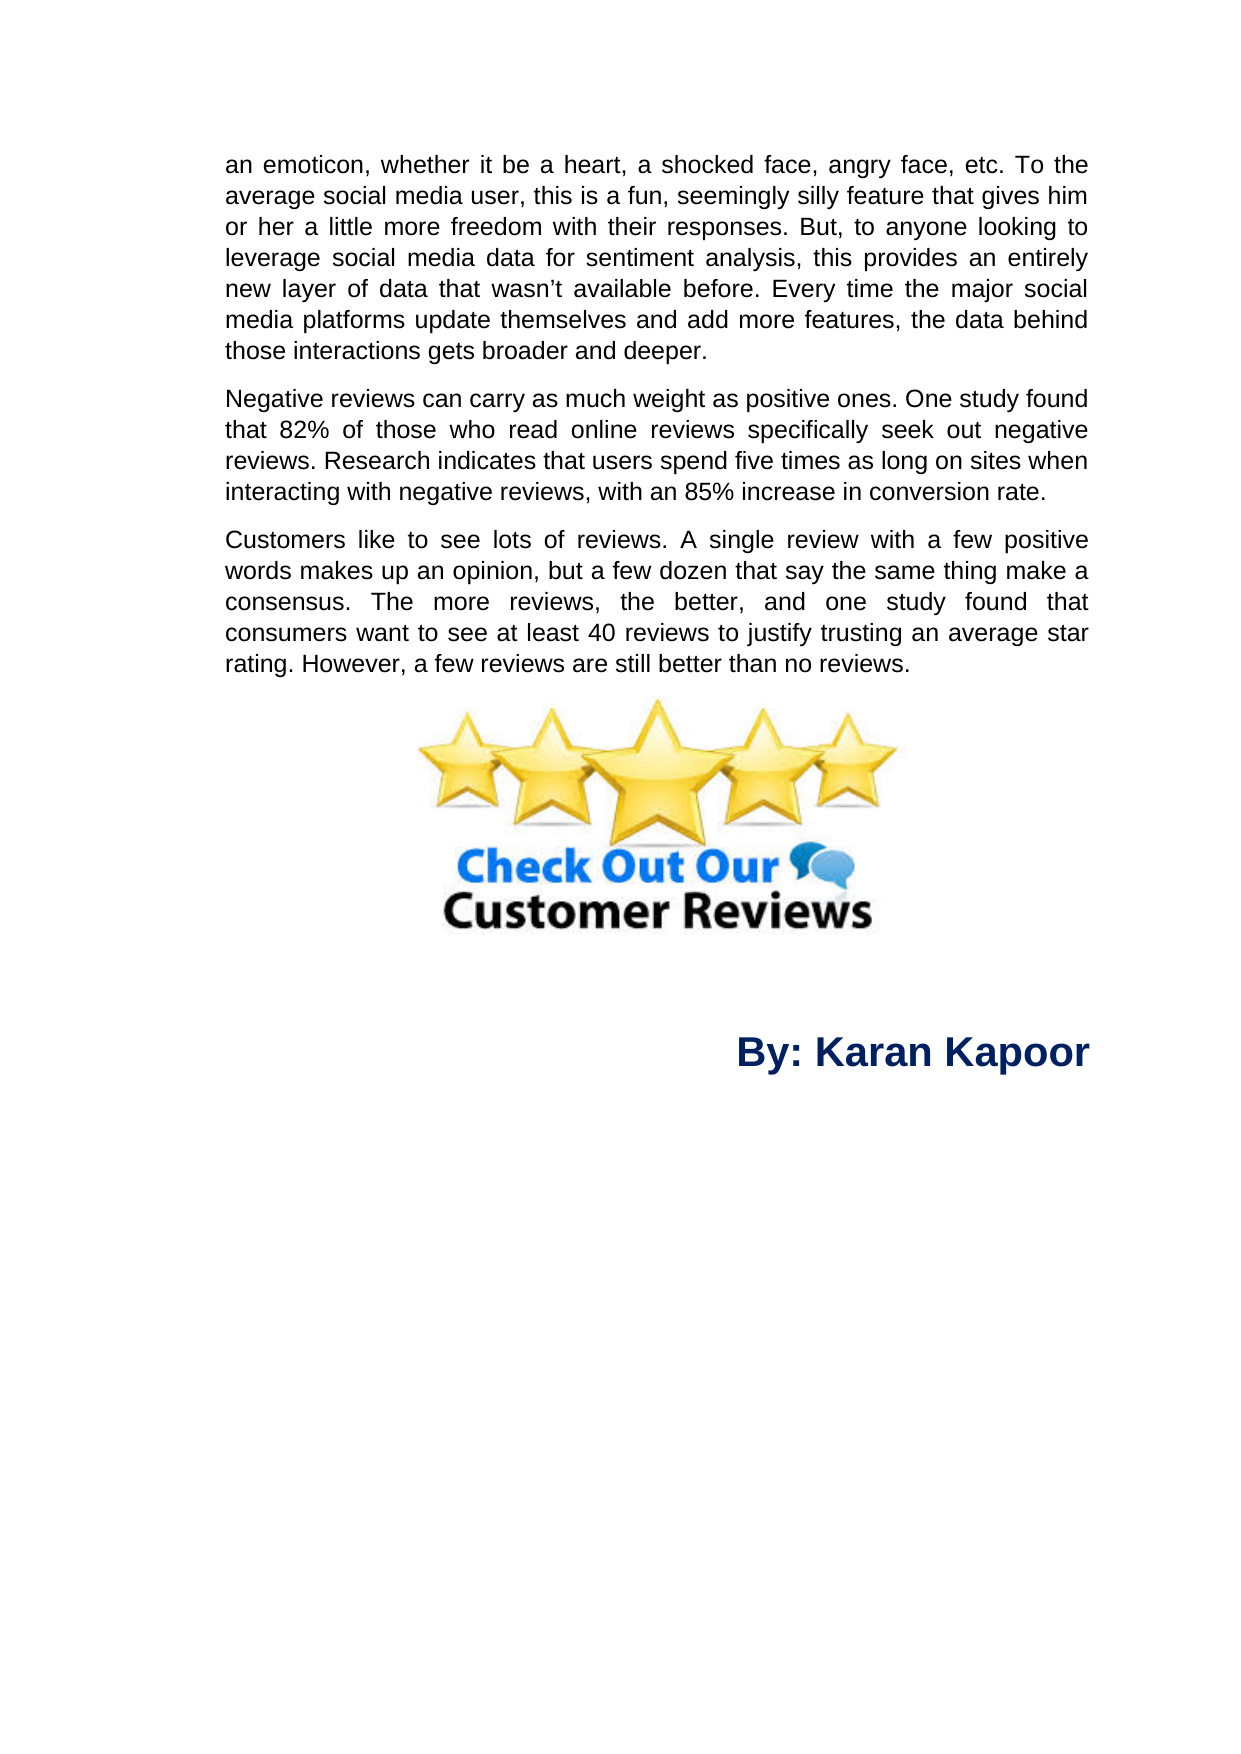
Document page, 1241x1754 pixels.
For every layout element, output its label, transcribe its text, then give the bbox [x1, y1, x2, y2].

text Negative reviews can carry as much weight as positive ones. One study found that 82% of those who read online reviews specifically seek out negative reviews. Research indicates that users spend five times as long on sites when interacting with negative reviews, with an 85% increase in conversion rate. [225, 384, 1090, 506]
text Customers like to see lots of reviews. A single review with a few positive words makes up an opinion, but a few dozen that say the same thing make a consensus. The more reviews, the better, and one study found that consumers want to see at least 40 reviews to justify trusting an average star rating. However, a few reviews are still better than no reviews. [225, 525, 1090, 678]
text By: Karan Kapoor [225, 1027, 1090, 1075]
picture [405, 696, 910, 941]
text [225, 150, 1090, 365]
